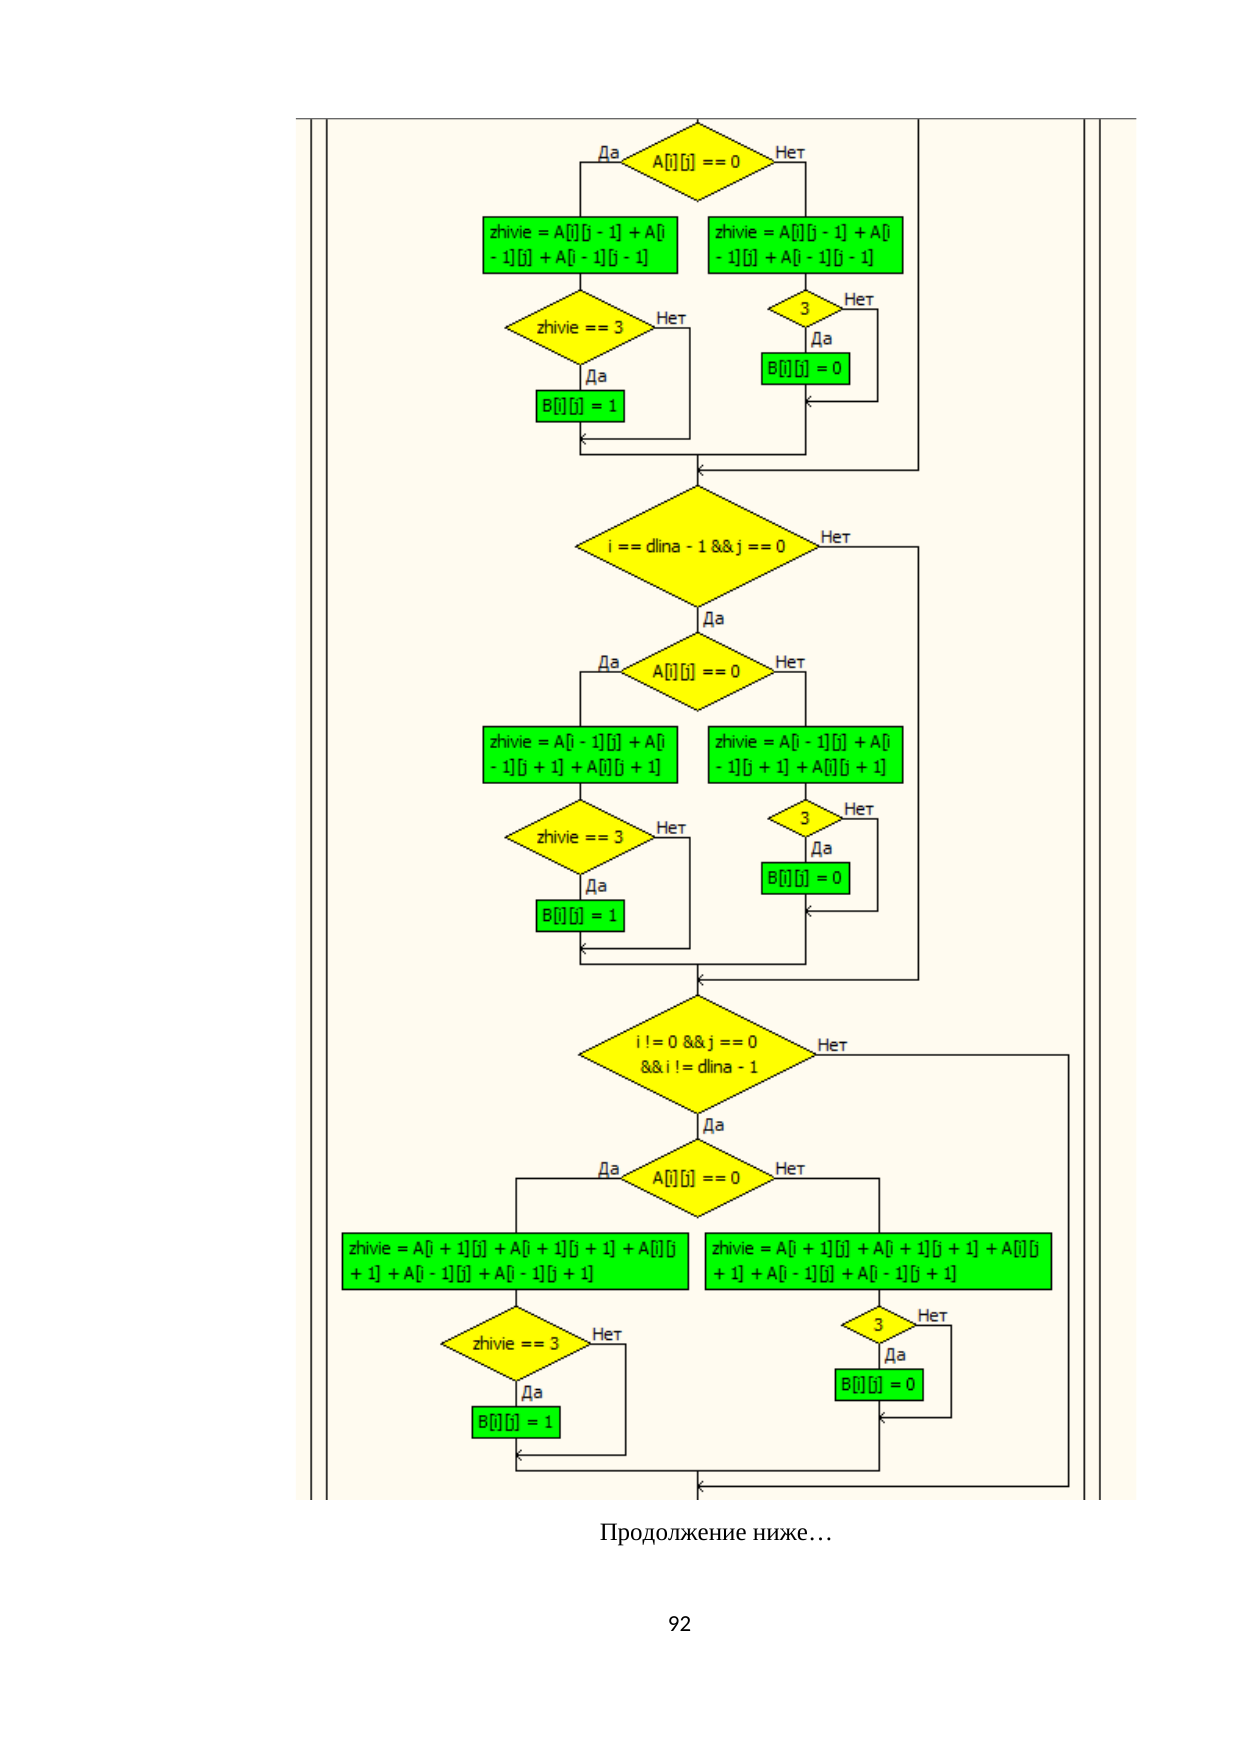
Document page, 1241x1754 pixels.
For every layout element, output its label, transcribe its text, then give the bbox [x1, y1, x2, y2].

text Продолжение ниже… [177, 1517, 1181, 1545]
picture [295, 118, 1137, 1500]
